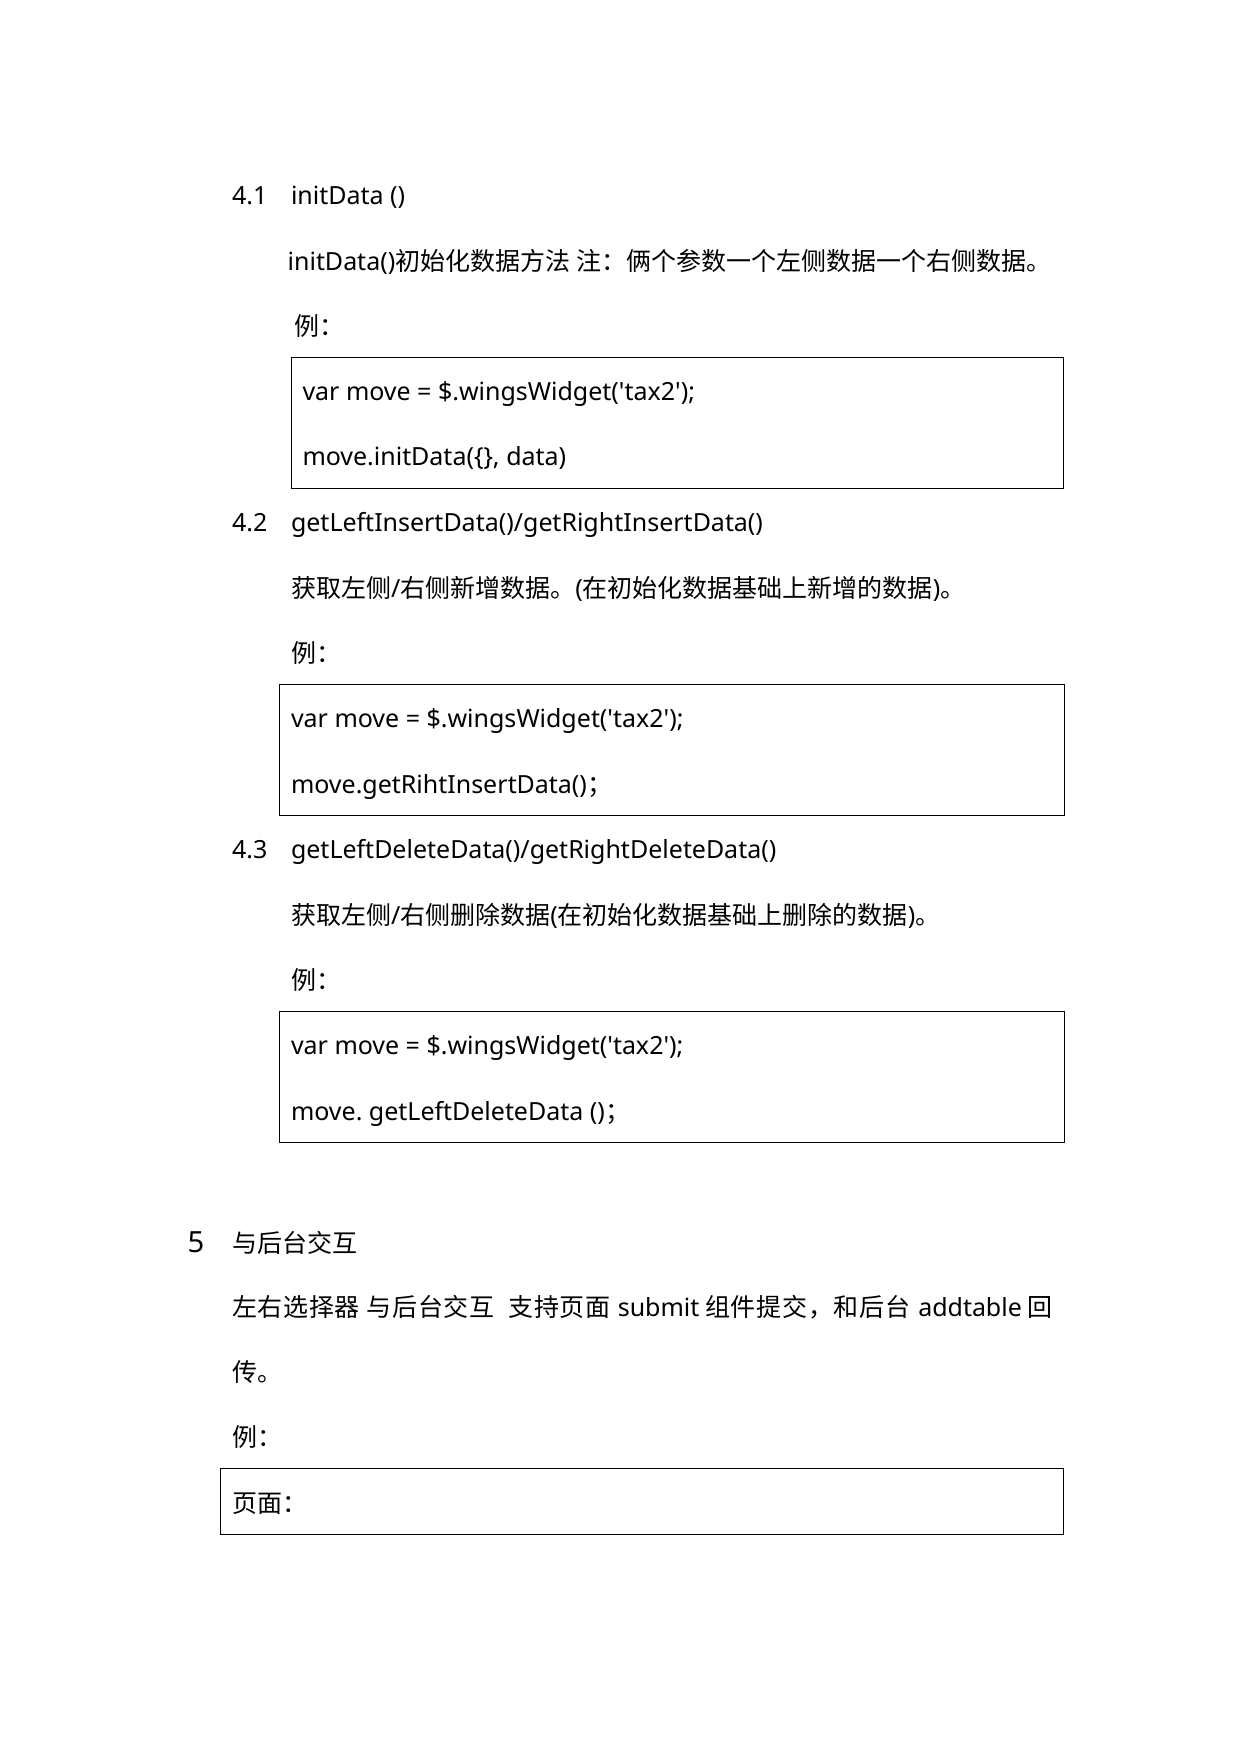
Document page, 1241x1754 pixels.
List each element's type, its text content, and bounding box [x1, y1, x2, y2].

list 例： [291, 619, 1053, 684]
list 例： [232, 1403, 1053, 1468]
table_header var move = $.wingsWidget('tax2'); move.getRihtInsertData()； [280, 685, 1064, 815]
table_header var move = $.wingsWidget('tax2'); move.initData({}, data) [292, 358, 1063, 488]
table_header var move = $.wingsWidget('tax2'); move. getLeftDeleteData ()； [280, 1012, 1064, 1142]
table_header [221, 1469, 1063, 1534]
list 左右选择器 与后台交互 支持页面submit组件提交，和后台 addtable回传。 [232, 1273, 1053, 1403]
text initData()初始化数据方法 注：俩个参数一个左侧数据一个右侧数据。 [187, 227, 1053, 292]
list 获取左侧/右侧删除数据(在初始化数据基础上删除的数据)。 [291, 881, 1053, 946]
list getLeftInsertData()/getRightInsertData() [232, 489, 1053, 554]
list 获取左侧/右侧新增数据。(在初始化数据基础上新增的数据)。 [291, 554, 1053, 619]
list getLeftDeleteData()/getRightDeleteData() [232, 816, 1053, 881]
list 例： [232, 292, 1053, 357]
list 例： [291, 946, 1053, 1011]
list initData () [232, 162, 1053, 227]
list 与后台交互 [187, 1208, 1053, 1273]
